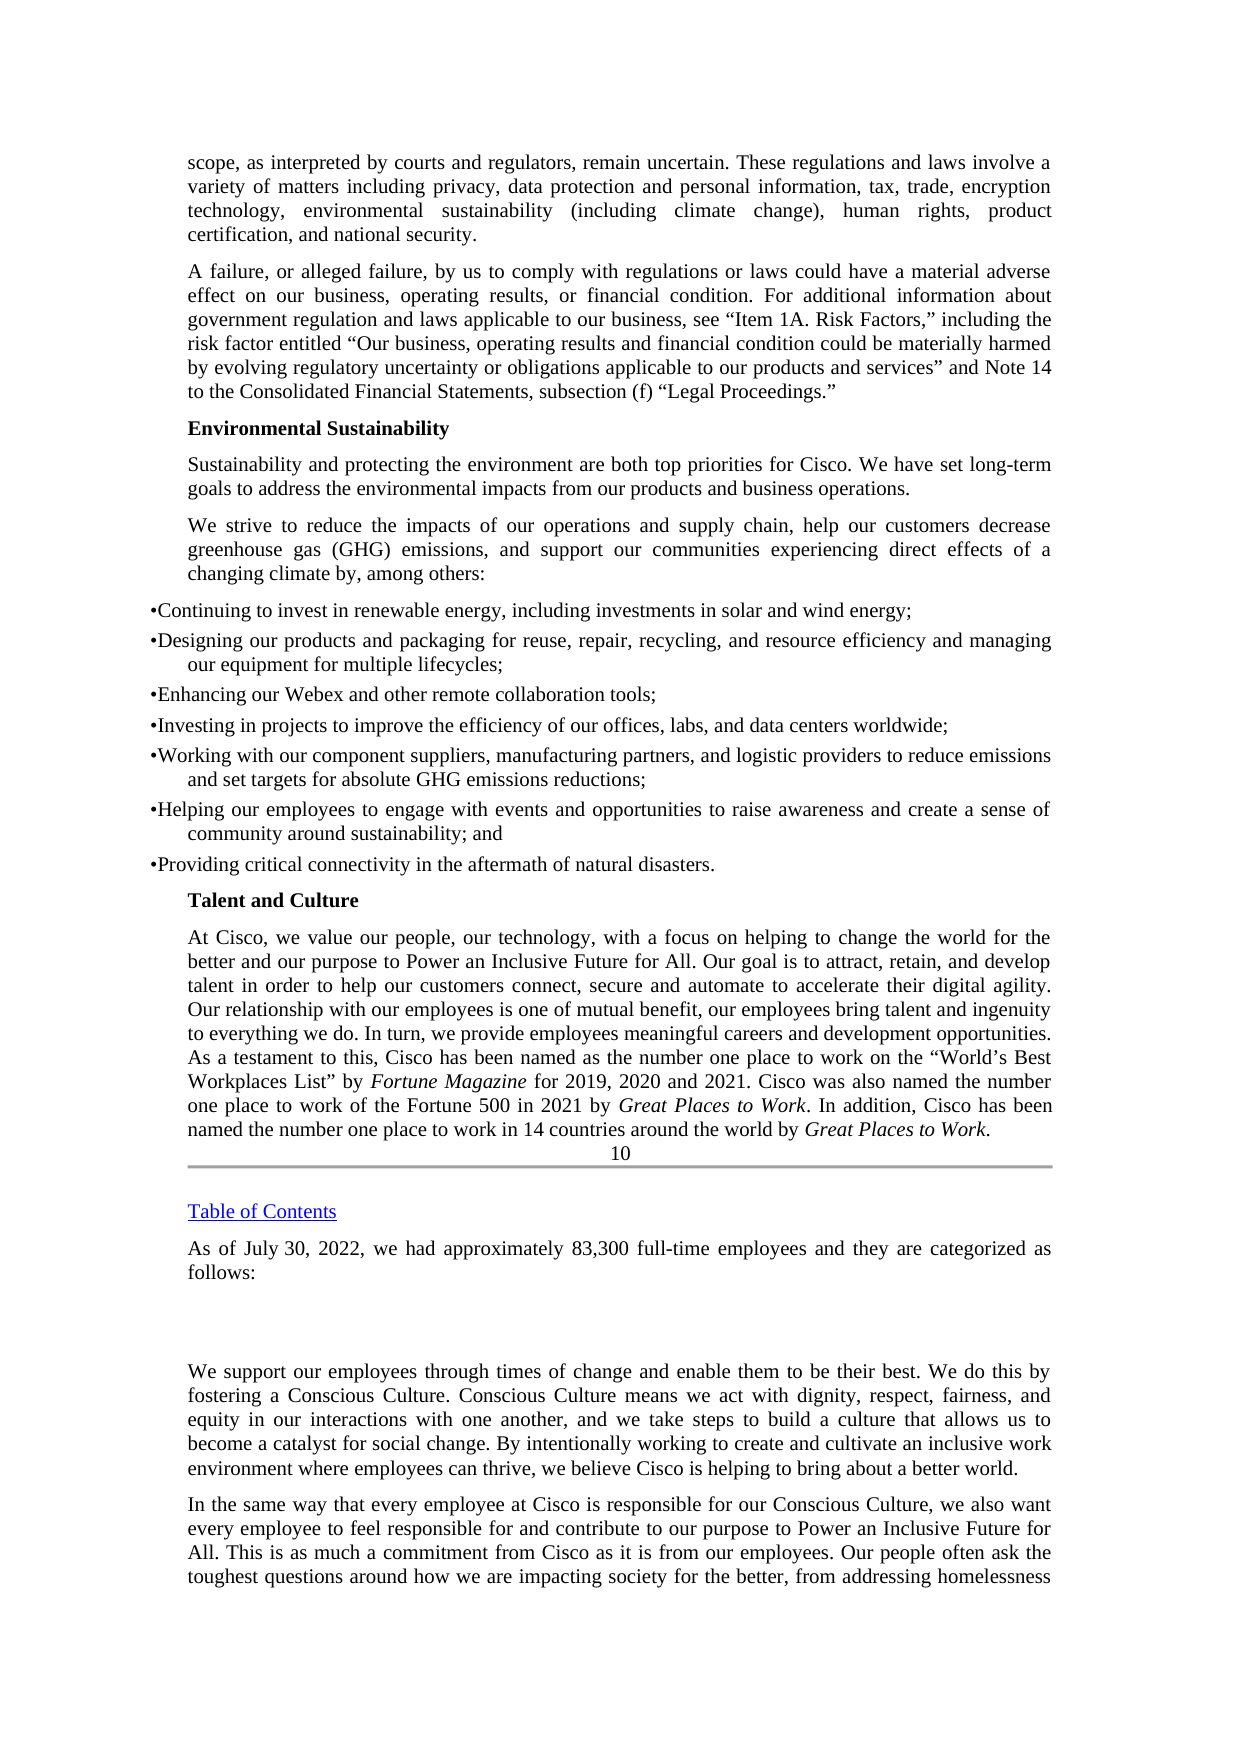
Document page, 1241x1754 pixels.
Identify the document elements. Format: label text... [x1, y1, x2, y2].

text A failure, or alleged failure, by us to comply with regulations or laws could have a material adverse effect on our business, operating results, or financial condition. For additional information about government regulation and laws applicable to our business, see “Item 1A. Risk Factors,” including the risk factor entitled “Our business, operating results and financial condition could be materially harmed by evolving regulatory uncertainty or obligations applicable to our products and services” and Note 14 to the Consolidated Financial Statements, subsection (f) “Legal Proceedings.” [187, 259, 1053, 403]
text •Helping our employees to engage with events and opportunities to raise awareness and create a sense of community around sustainability; and [150, 797, 1053, 845]
text •Working with our component suppliers, manufacturing partners, and logistic providers to reduce emissions and set targets for absolute GHG emissions reductions; [150, 743, 1053, 791]
text We strive to reduce the impacts of our operations and supply chain, help our customers decrease greenhouse gas (GHG) emissions, and support our communities experiencing direct effects of a changing climate by, among others: [187, 513, 1053, 585]
text Sustainability and protecting the environment are both top priorities for Cisco. We have set long-term goals to address the environmental impacts from our products and business operations. [187, 452, 1053, 500]
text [187, 1492, 1053, 1588]
text •Enhancing our Webex and other remote collaboration tools; [150, 682, 1053, 706]
text Table of Contents [187, 1199, 1053, 1223]
text •Investing in projects to improve the efficiency of our offices, labs, and data centers worldwide; [150, 712, 1053, 737]
text As of July 30, 2022, we had approximately 83,300 full-time employees and they are categorized as follows: [187, 1236, 1053, 1284]
text Talent and Culture [187, 888, 1053, 912]
text Environmental Sustainability [187, 416, 1053, 440]
text •Designing our products and packaging for reuse, repair, recycling, and resource efficiency and managing our equipment for multiple lifecycles; [150, 628, 1053, 676]
text We support our employees through times of change and enable them to be their best. We do this by fostering a Conscious Culture. Conscious Culture means we act with dignity, respect, fairness, and equity in our interactions with one another, and we take steps to build a culture that allows us to become a catalyst for social change. By intentionally working to create and cultivate an inclusive work environment where employees can thrive, we believe Cisco is helping to bring about a better world. [187, 1359, 1053, 1479]
text At Cisco, we value our people, our technology, with a focus on helping to change the world for the better and our purpose to Power an Inclusive Future for All. Our goal is to attract, retain, and develop talent in order to help our customers connect, secure and automate to accelerate their digital agility. Our relationship with our employees is one of mutual benefit, our employees bring talent and ingenuity to everything we do. In turn, we provide employees meaningful careers and development opportunities. As a testament to this, Cisco has been named as the number one place to work on the “World’s Best Workplaces List” by Fortune Magazine for 2019, 2020 and 2021. Cisco was also named the number one place to work of the Fortune 500 in 2021 by Great Places to Work. In addition, Cisco has been named the number one place to work in 14 countries around the world by Great Places to Work. [187, 925, 1053, 1141]
text •Providing critical connectivity in the aftermath of natural disasters. [150, 852, 1053, 876]
text 10 [187, 1141, 1053, 1165]
text •Continuing to invest in renewable energy, including investments in solar and wind energy; [150, 597, 1053, 622]
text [187, 150, 1053, 246]
